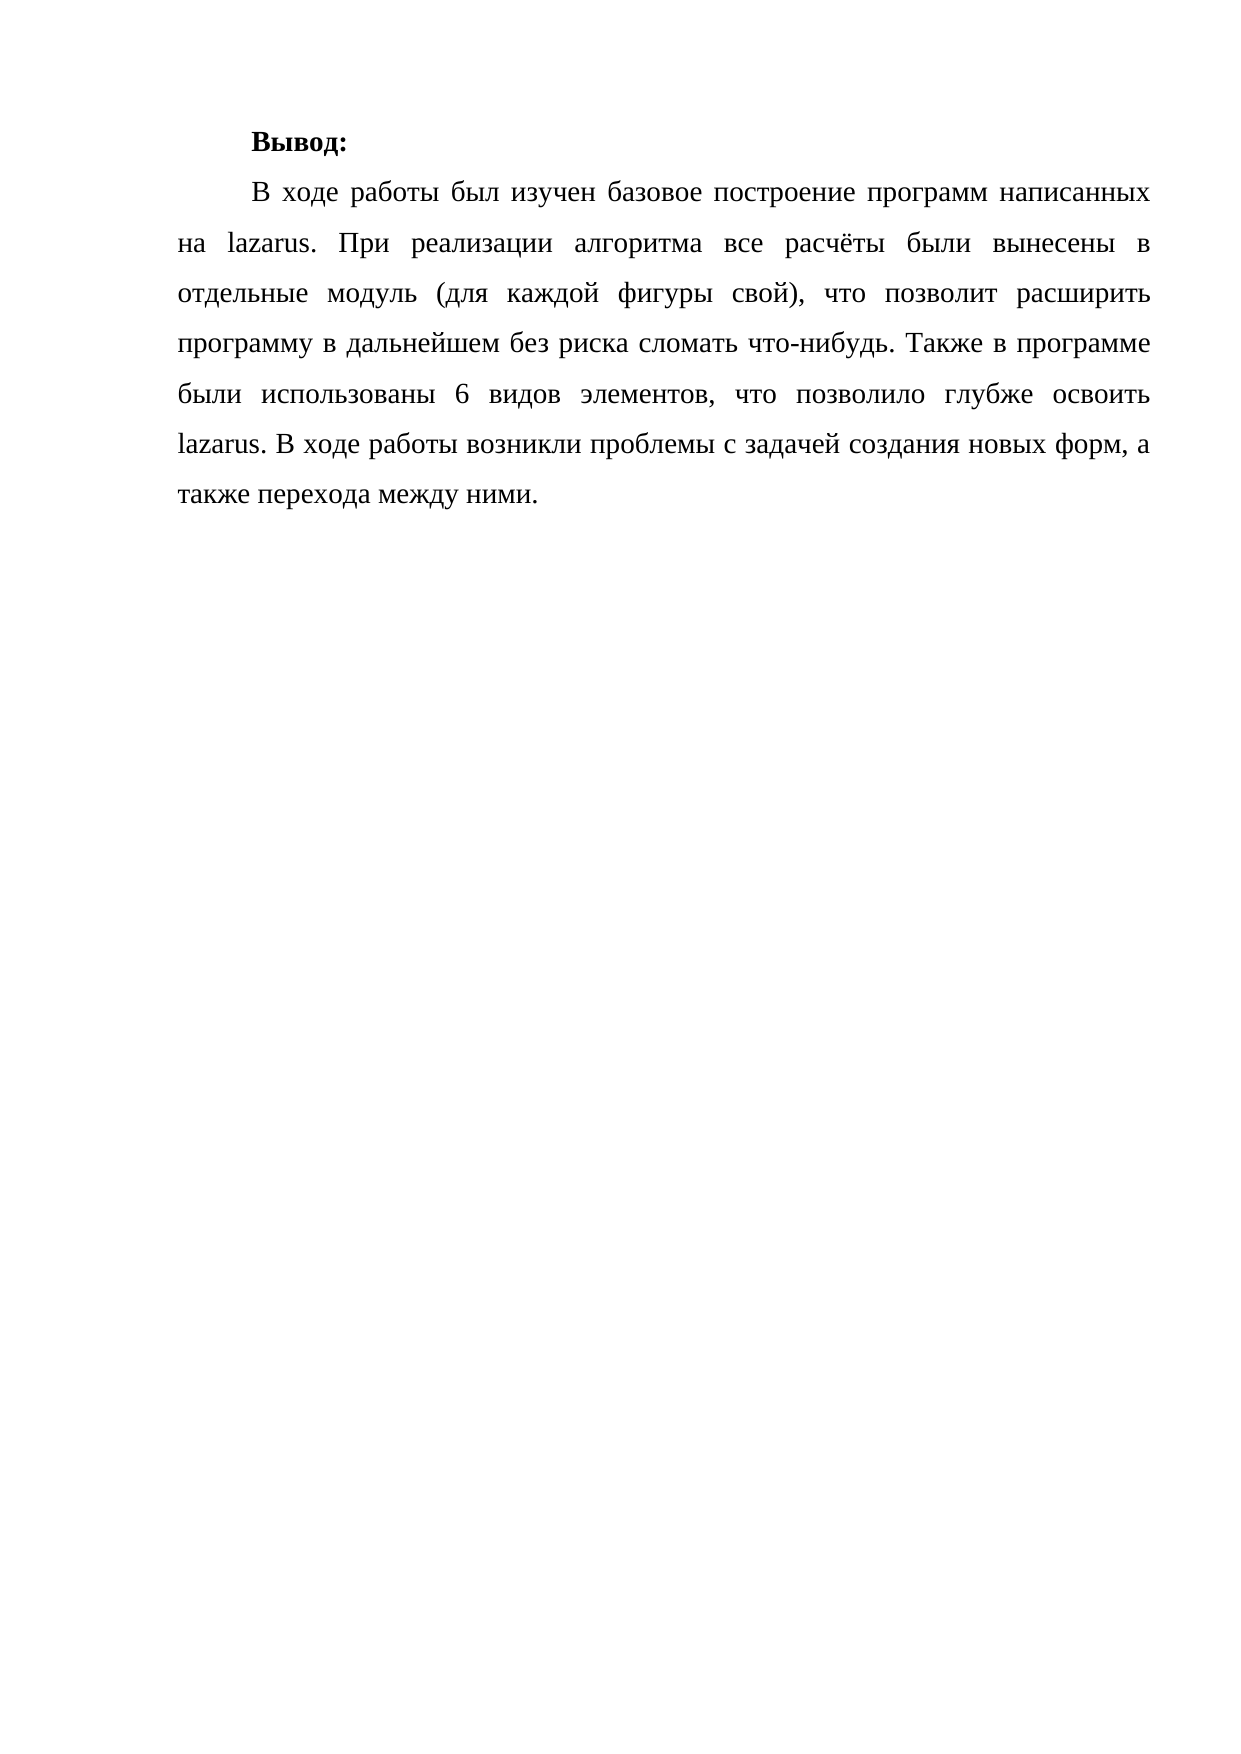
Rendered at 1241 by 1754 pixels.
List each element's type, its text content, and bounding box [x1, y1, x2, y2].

text Вывод: [177, 124, 1152, 158]
text В ходе работы был изучен базовое построение программ написанных на lazarus. При реализации алгоритма все расчёты были вынесены в отдельные модуль (для каждой фигуры свой), что позволит расширить программу в дальнейшем без риска сломать что-нибудь. Также в программе были использованы 6 видов элементов, что позволило глубже освоить lazarus. В ходе работы возникли проблемы с задачей создания новых форм, а также перехода между ними. [177, 174, 1152, 510]
